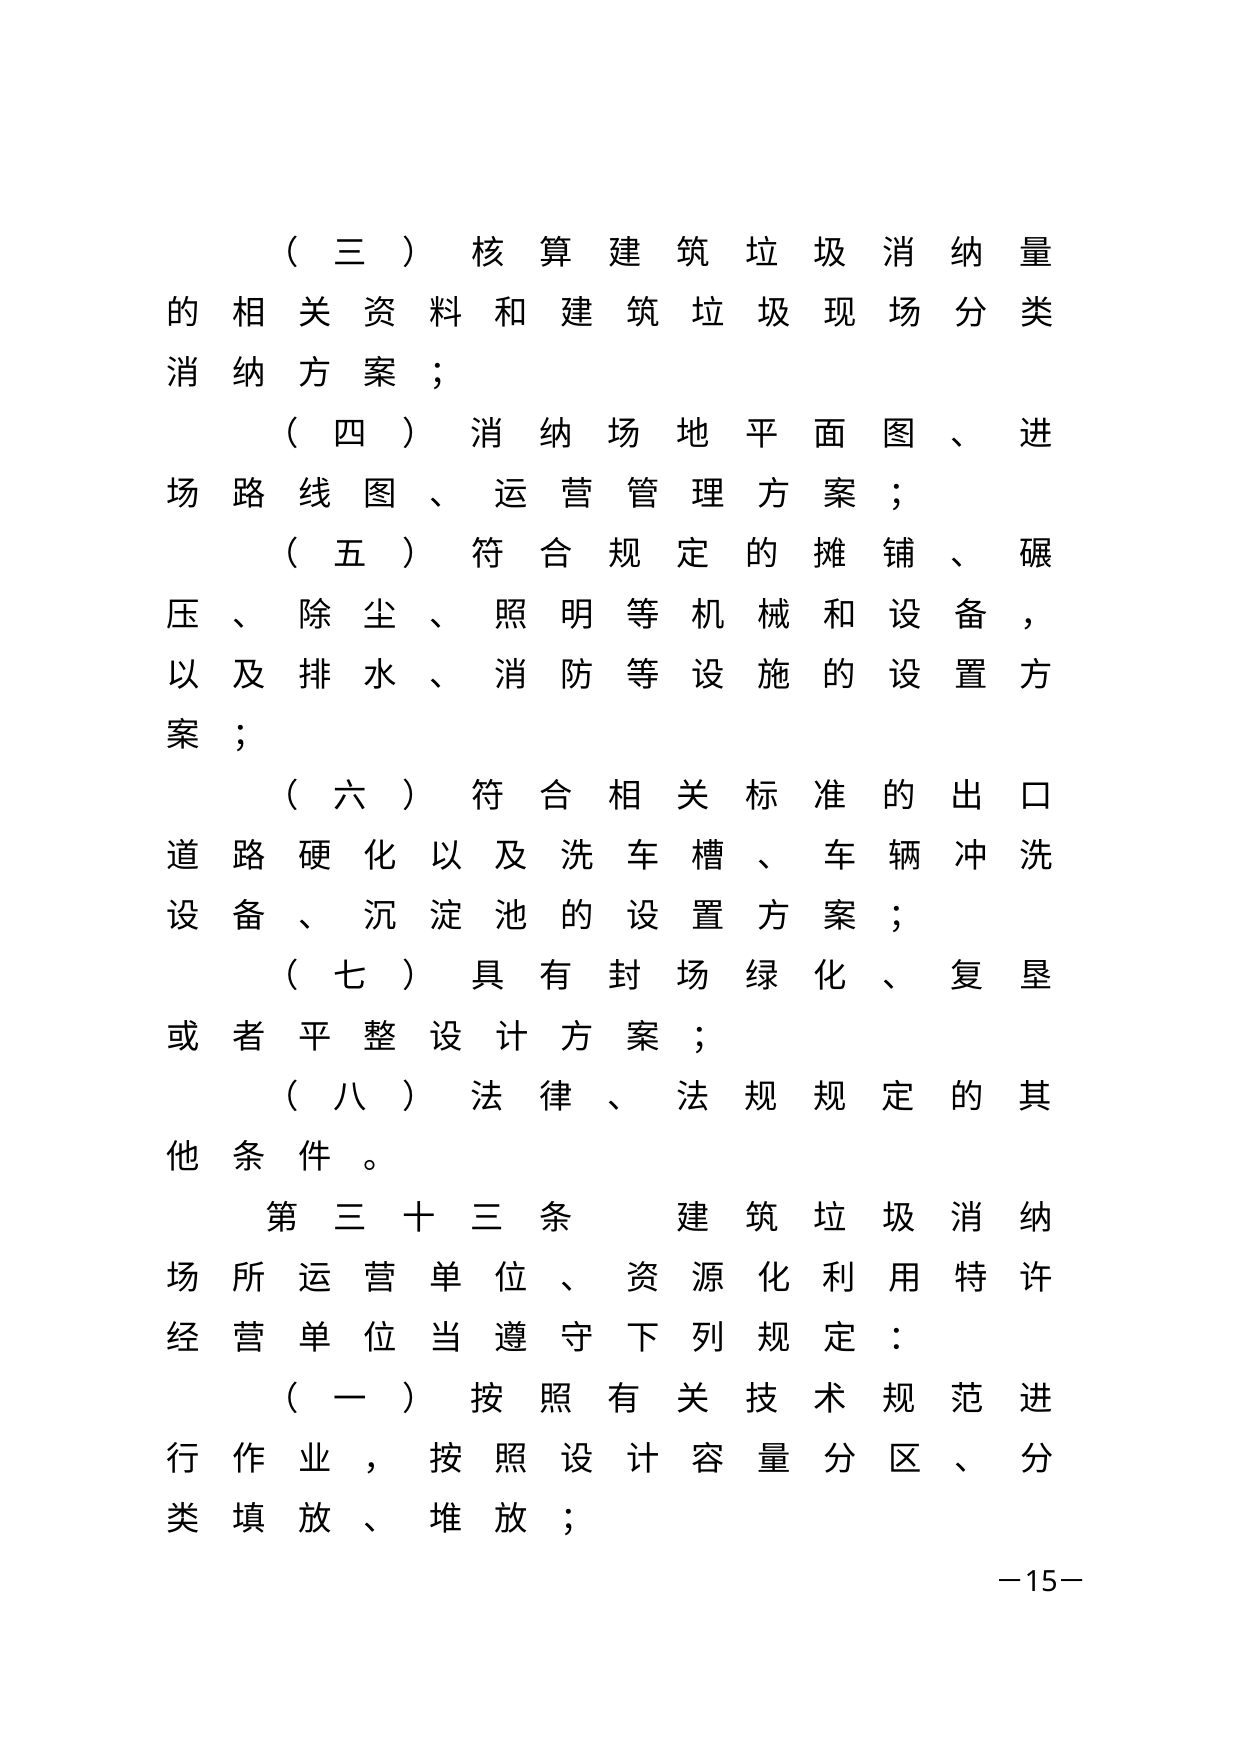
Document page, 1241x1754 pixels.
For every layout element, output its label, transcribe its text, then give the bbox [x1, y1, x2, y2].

text （八）法律、法规规定的其他条件。 [167, 1064, 1085, 1184]
text （一）按照有关技术规范进行作业，按照设计容量分区、分类填放、堆放； [167, 1365, 1085, 1546]
text （六）符合相关标准的出口道路硬化以及洗车槽、车辆冲洗设备、沉淀池的设置方案； [167, 762, 1085, 943]
text 第三十三条 建筑垃圾消纳场所运营单位、资源化利用特许经营单位当遵守下列规定： [167, 1184, 1085, 1365]
text （三）核算建筑垃圾消纳量的相关资料和建筑垃圾现场分类消纳方案； [167, 219, 1085, 400]
text （四）消纳场地平面图、进场路线图、运营管理方案； [167, 400, 1085, 521]
text （五）符合规定的摊铺、碾压、除尘、照明等机械和设备，以及排水、消防等设施的设置方案； [167, 521, 1085, 762]
text （七）具有封场绿化、复垦或者平整设计方案； [167, 943, 1085, 1064]
